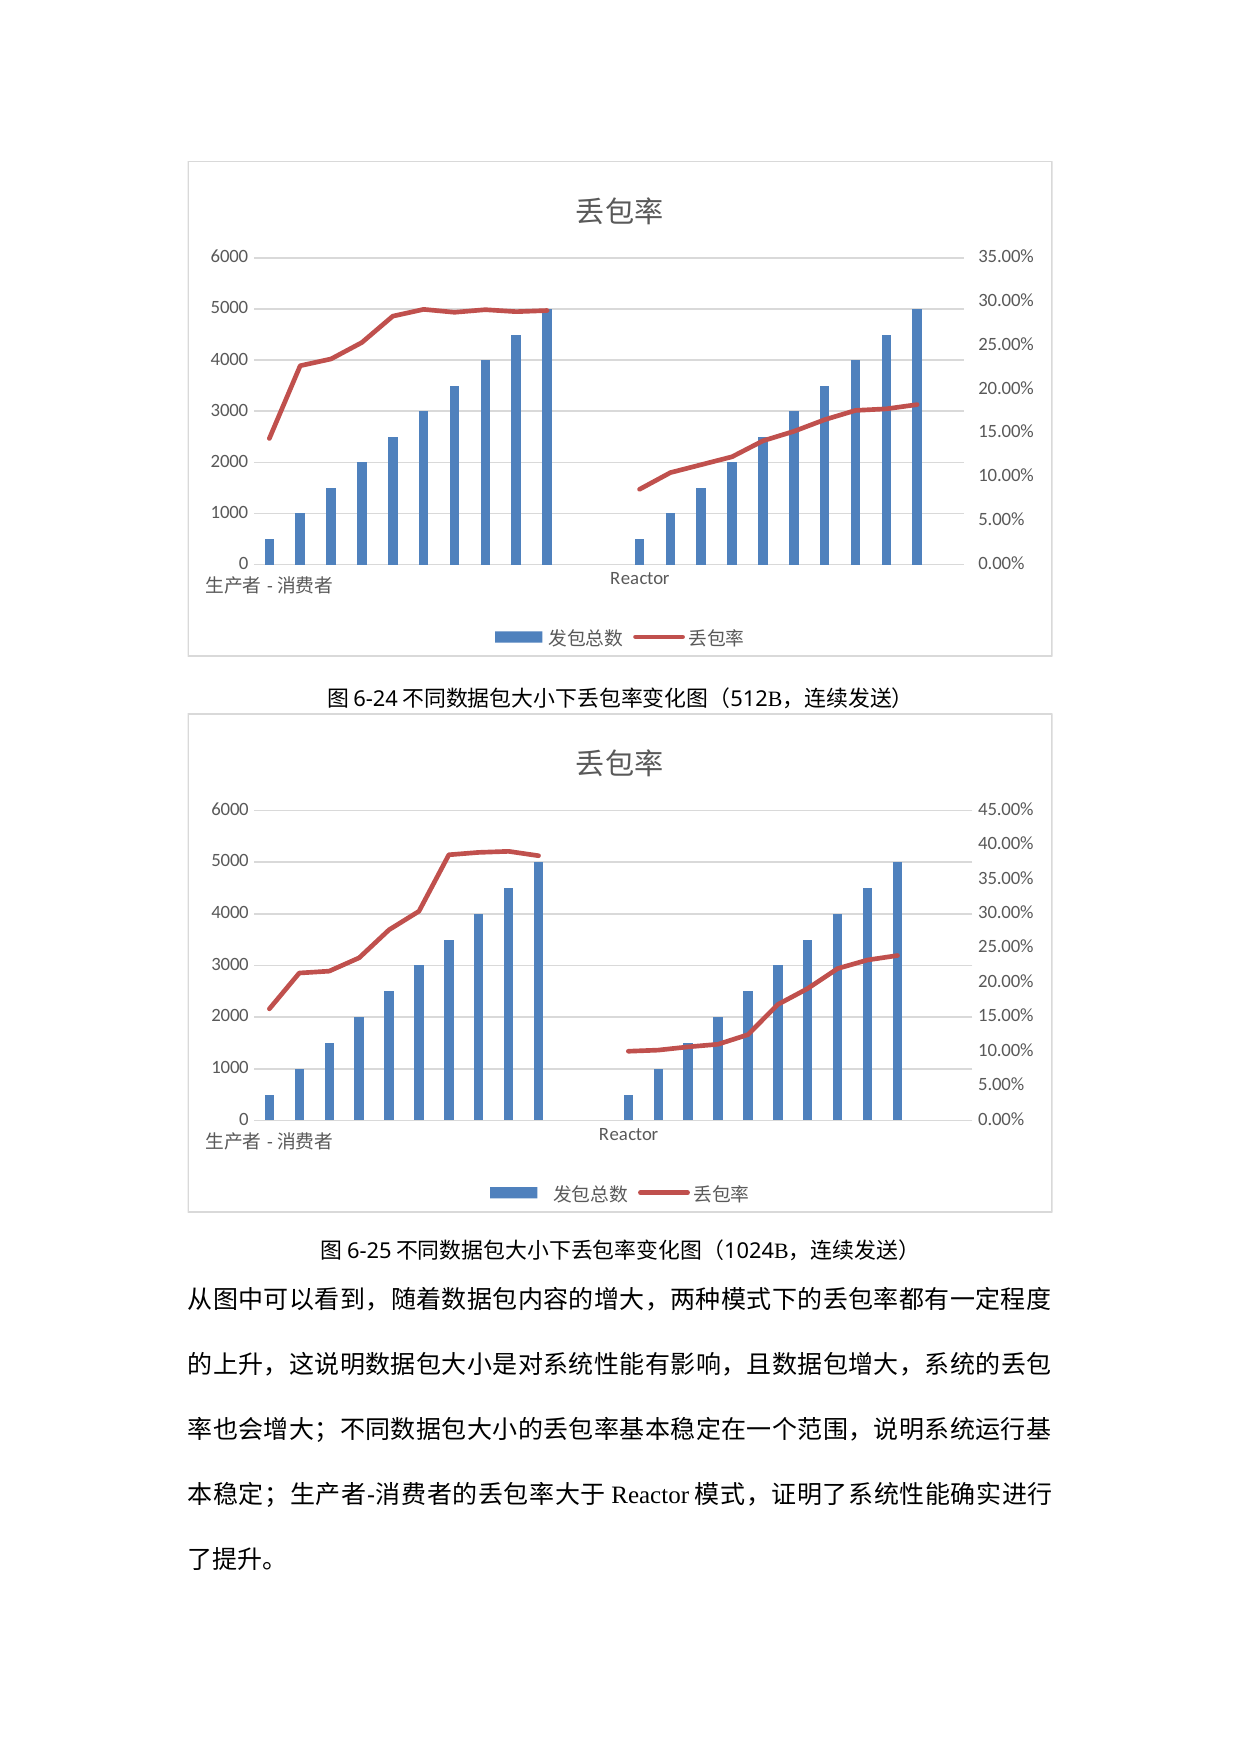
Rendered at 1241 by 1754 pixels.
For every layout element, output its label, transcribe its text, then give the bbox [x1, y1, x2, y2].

text 从图中可以看到，随着数据包内容的增大，两种模式下的丢包率都有一定程度的上升，这说明数据包大小是对系统性能有影响，且数据包增大，系统的丢包率也会增大；不同数据包大小的丢包率基本稳定在一个范围，说明系统运行基本稳定；生产者-消费者的丢包率大于Reactor模式，证明了系统性能确实进行了提升。 [187, 1266, 1053, 1591]
text 图6-25不同数据包大小下丢包率变化图（1024B，连续发送） [187, 1233, 1053, 1266]
text 图6-24不同数据包大小下丢包率变化图（512B，连续发送） [187, 681, 1053, 713]
